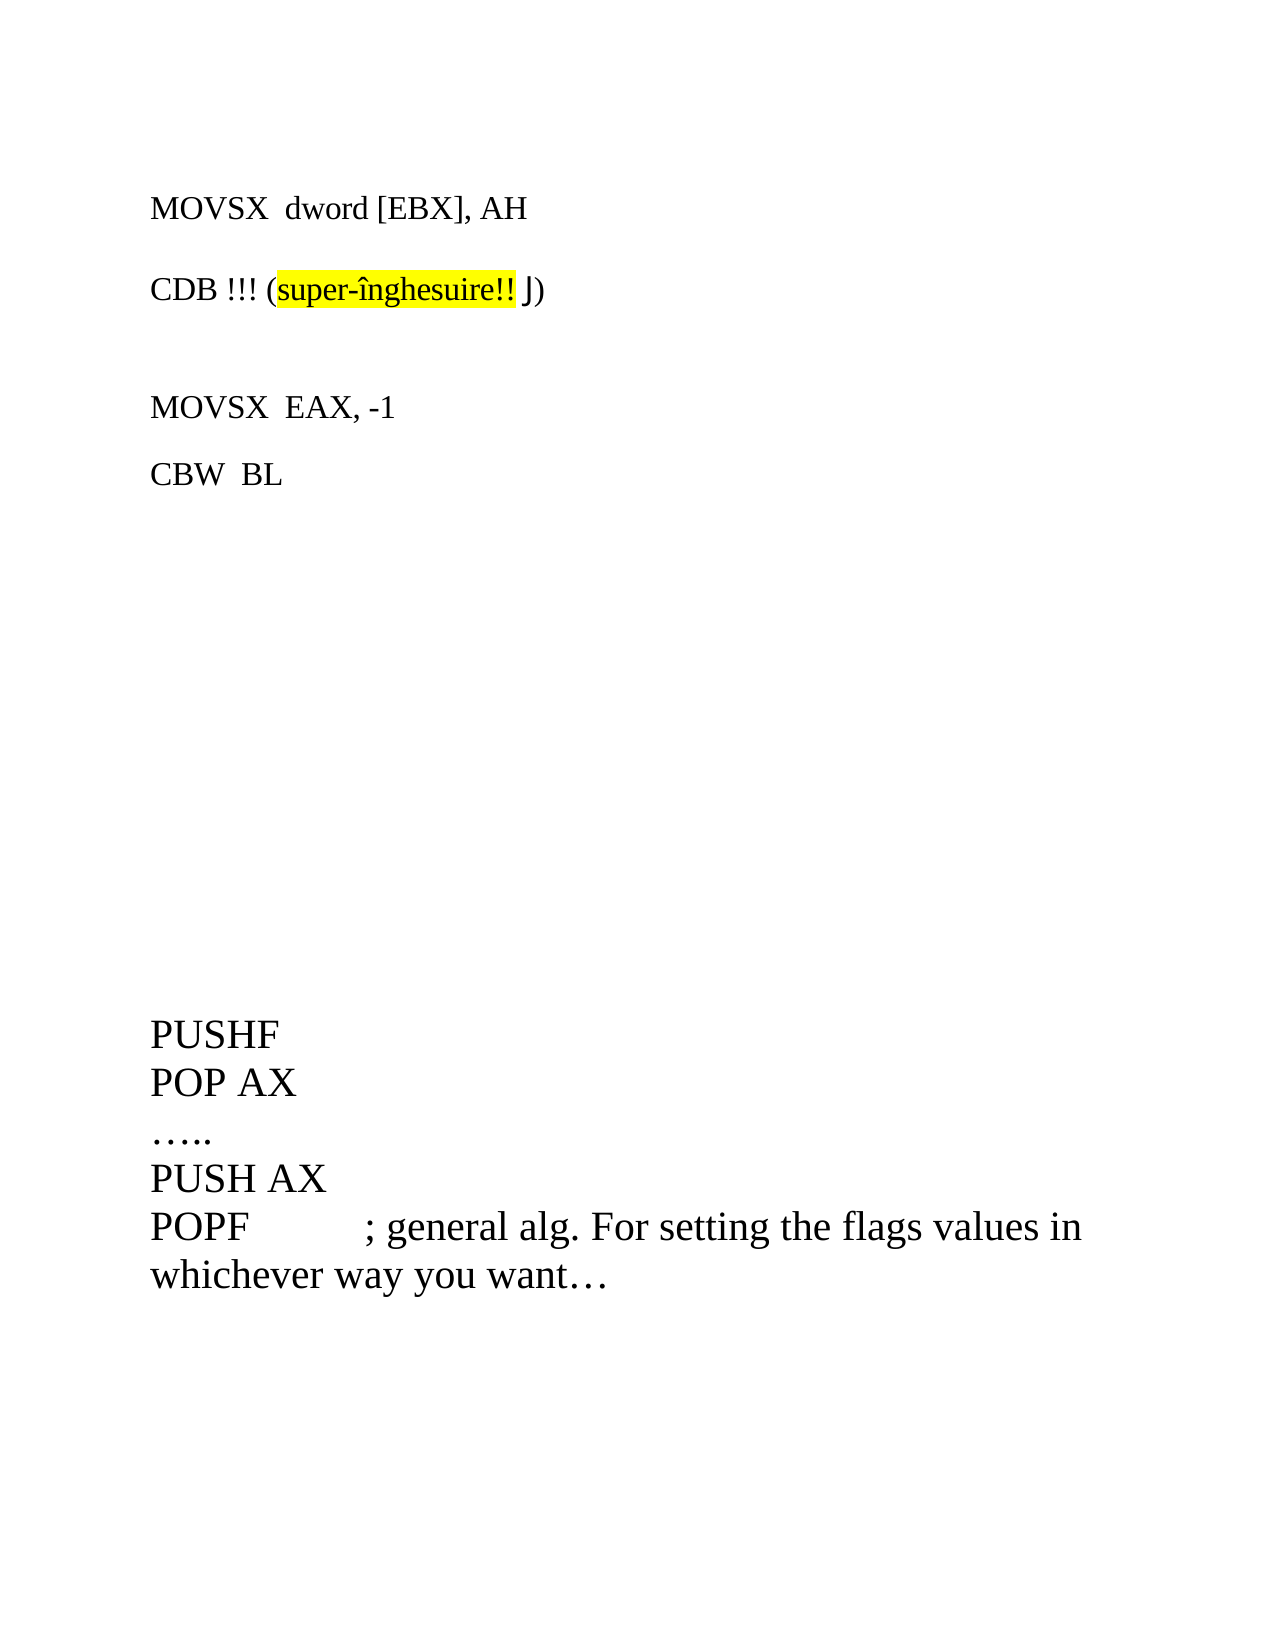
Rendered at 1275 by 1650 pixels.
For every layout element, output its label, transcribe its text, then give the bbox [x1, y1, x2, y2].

text ….. [150, 1106, 1125, 1154]
text CBW BL [150, 454, 1125, 492]
text MOVSX EAX, -1 [150, 387, 1125, 425]
text POPF ; general alg. For setting the flags values in whichever way you want… [150, 1202, 1125, 1297]
text PUSH AX [150, 1154, 1125, 1202]
text POP AX [150, 1058, 1125, 1106]
text CDB !!! (super-înghesuire!! J) [150, 265, 1125, 310]
text PUSHF [150, 1010, 1125, 1058]
text MOVSX dword [EBX], AH [150, 188, 1125, 227]
